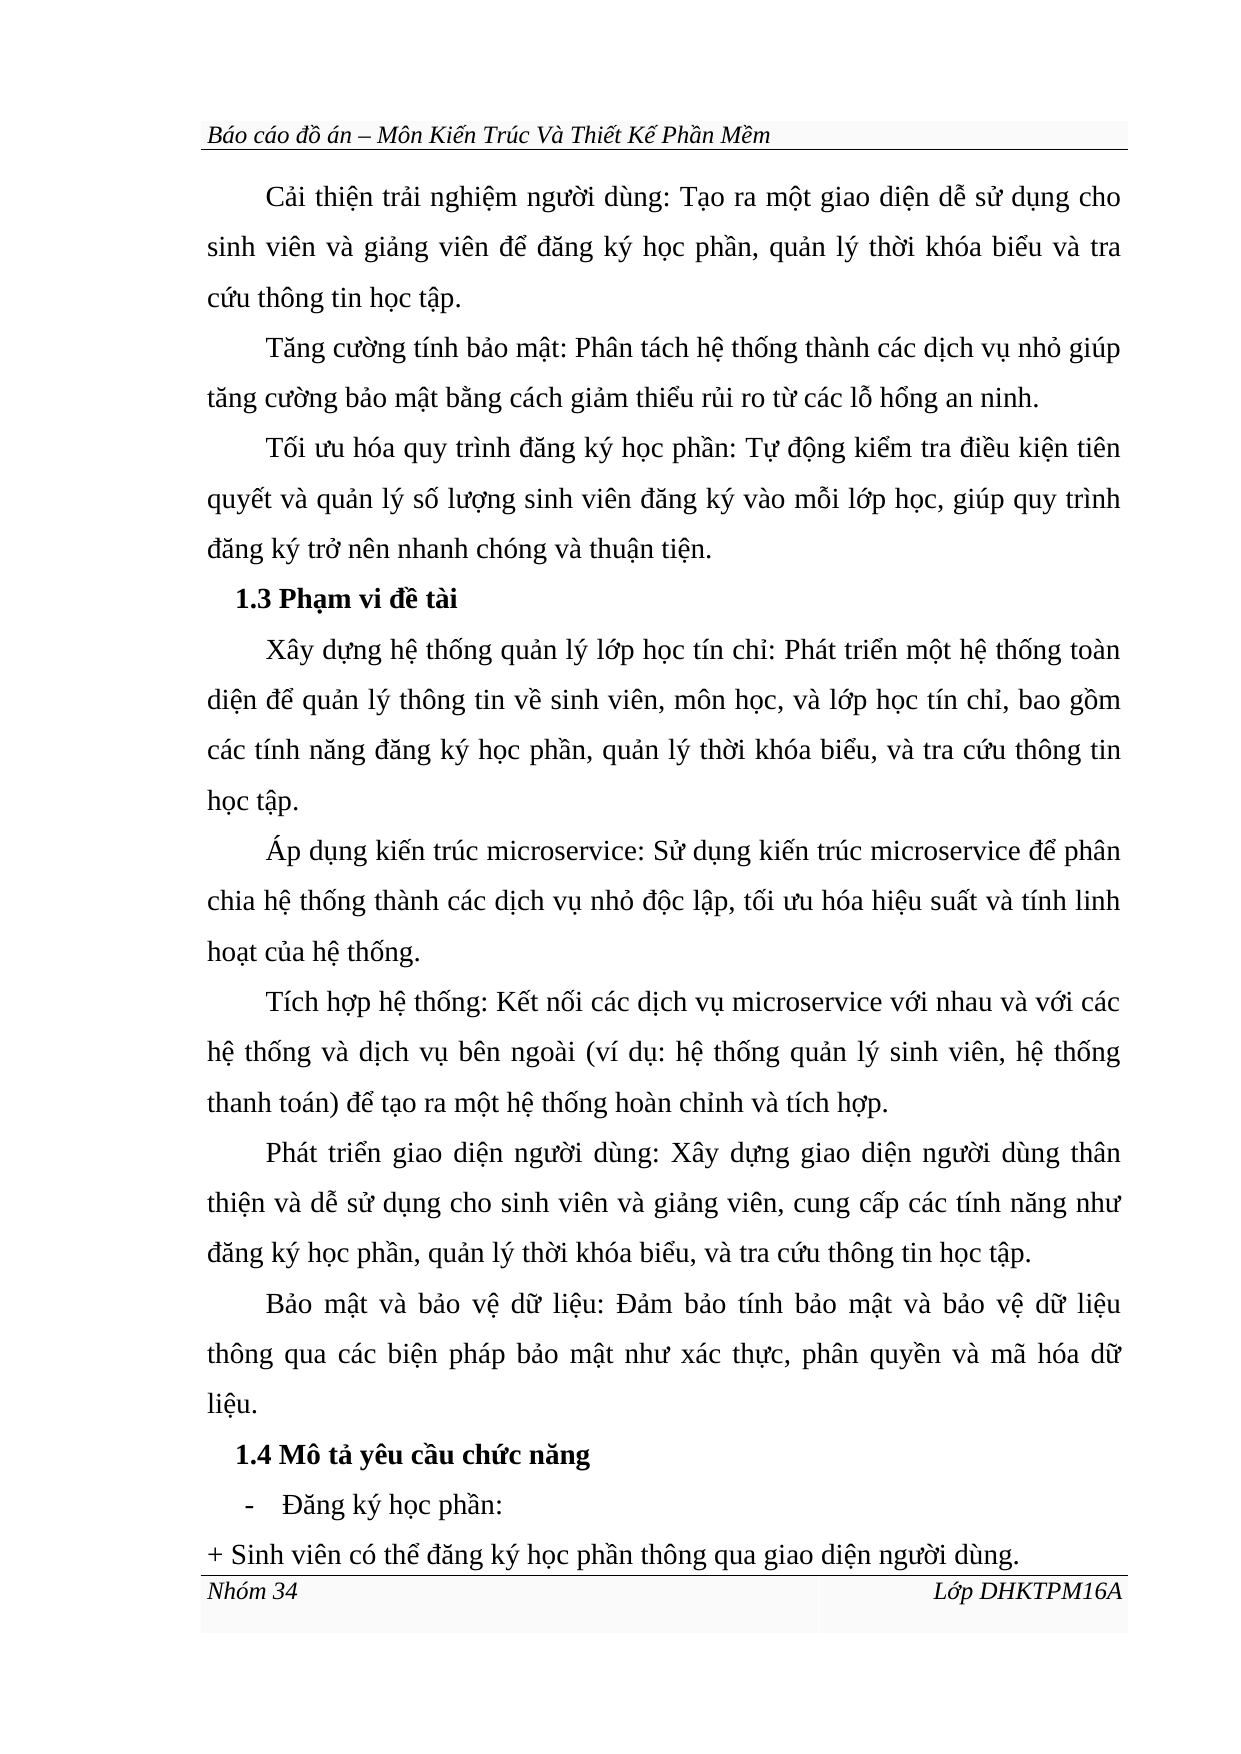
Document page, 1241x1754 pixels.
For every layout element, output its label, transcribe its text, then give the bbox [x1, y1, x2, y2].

text Bảo mật và bảo vệ dữ liệu: Đảm bảo tính bảo mật và bảo vệ dữ liệu thông qua các biện pháp bảo mật như xác thực, phân quyền và mã hóa dữ liệu. [207, 1286, 1122, 1420]
text Áp dụng kiến trúc microservice: Sử dụng kiến trúc microservice để phân chia hệ thống thành các dịch vụ nhỏ độc lập, tối ưu hóa hiệu suất và tính linh hoạt của hệ thống. [207, 833, 1122, 967]
text Tối ưu hóa quy trình đăng ký học phần: Tự động kiểm tra điều kiện tiên quyết và quản lý số lượng sinh viên đăng ký vào mỗi lớp học, giúp quy trình đăng ký trở nên nhanh chóng và thuận tiện. [207, 431, 1122, 565]
subtitle Phạm vi đề tài [235, 582, 1122, 615]
text Tăng cường tính bảo mật: Phân tách hệ thống thành các dịch vụ nhỏ giúp tăng cường bảo mật bằng cách giảm thiểu rủi ro từ các lỗ hổng an ninh. [207, 330, 1122, 414]
text Xây dựng hệ thống quản lý lớp học tín chỉ: Phát triển một hệ thống toàn diện để quản lý thông tin về sinh viên, môn học, và lớp học tín chỉ, bao gồm các tính năng đăng ký học phần, quản lý thời khóa biểu, và tra cứu thông tin học tập. [207, 632, 1122, 816]
text Tích hợp hệ thống: Kết nối các dịch vụ microservice với nhau và với các hệ thống và dịch vụ bên ngoài (ví dụ: hệ thống quản lý sinh viên, hệ thống thanh toán) để tạo ra một hệ thống hoàn chỉnh và tích hợp. [207, 984, 1122, 1118]
list Đăng ký học phần: [244, 1487, 1122, 1521]
text Phát triển giao diện người dùng: Xây dựng giao diện người dùng thân thiện và dễ sử dụng cho sinh viên và giảng viên, cung cấp các tính năng như đăng ký học phần, quản lý thời khóa biểu, và tra cứu thông tin học tập. [207, 1135, 1122, 1269]
text + Sinh viên có thể đăng ký học phần thông qua giao diện người dùng. [207, 1537, 1122, 1571]
text Cải thiện trải nghiệm người dùng: Tạo ra một giao diện dễ sử dụng cho sinh viên và giảng viên để đăng ký học phần, quản lý thời khóa biểu và tra cứu thông tin học tập. [207, 179, 1122, 313]
subtitle Mô tả yêu cầu chức năng [235, 1437, 1122, 1470]
